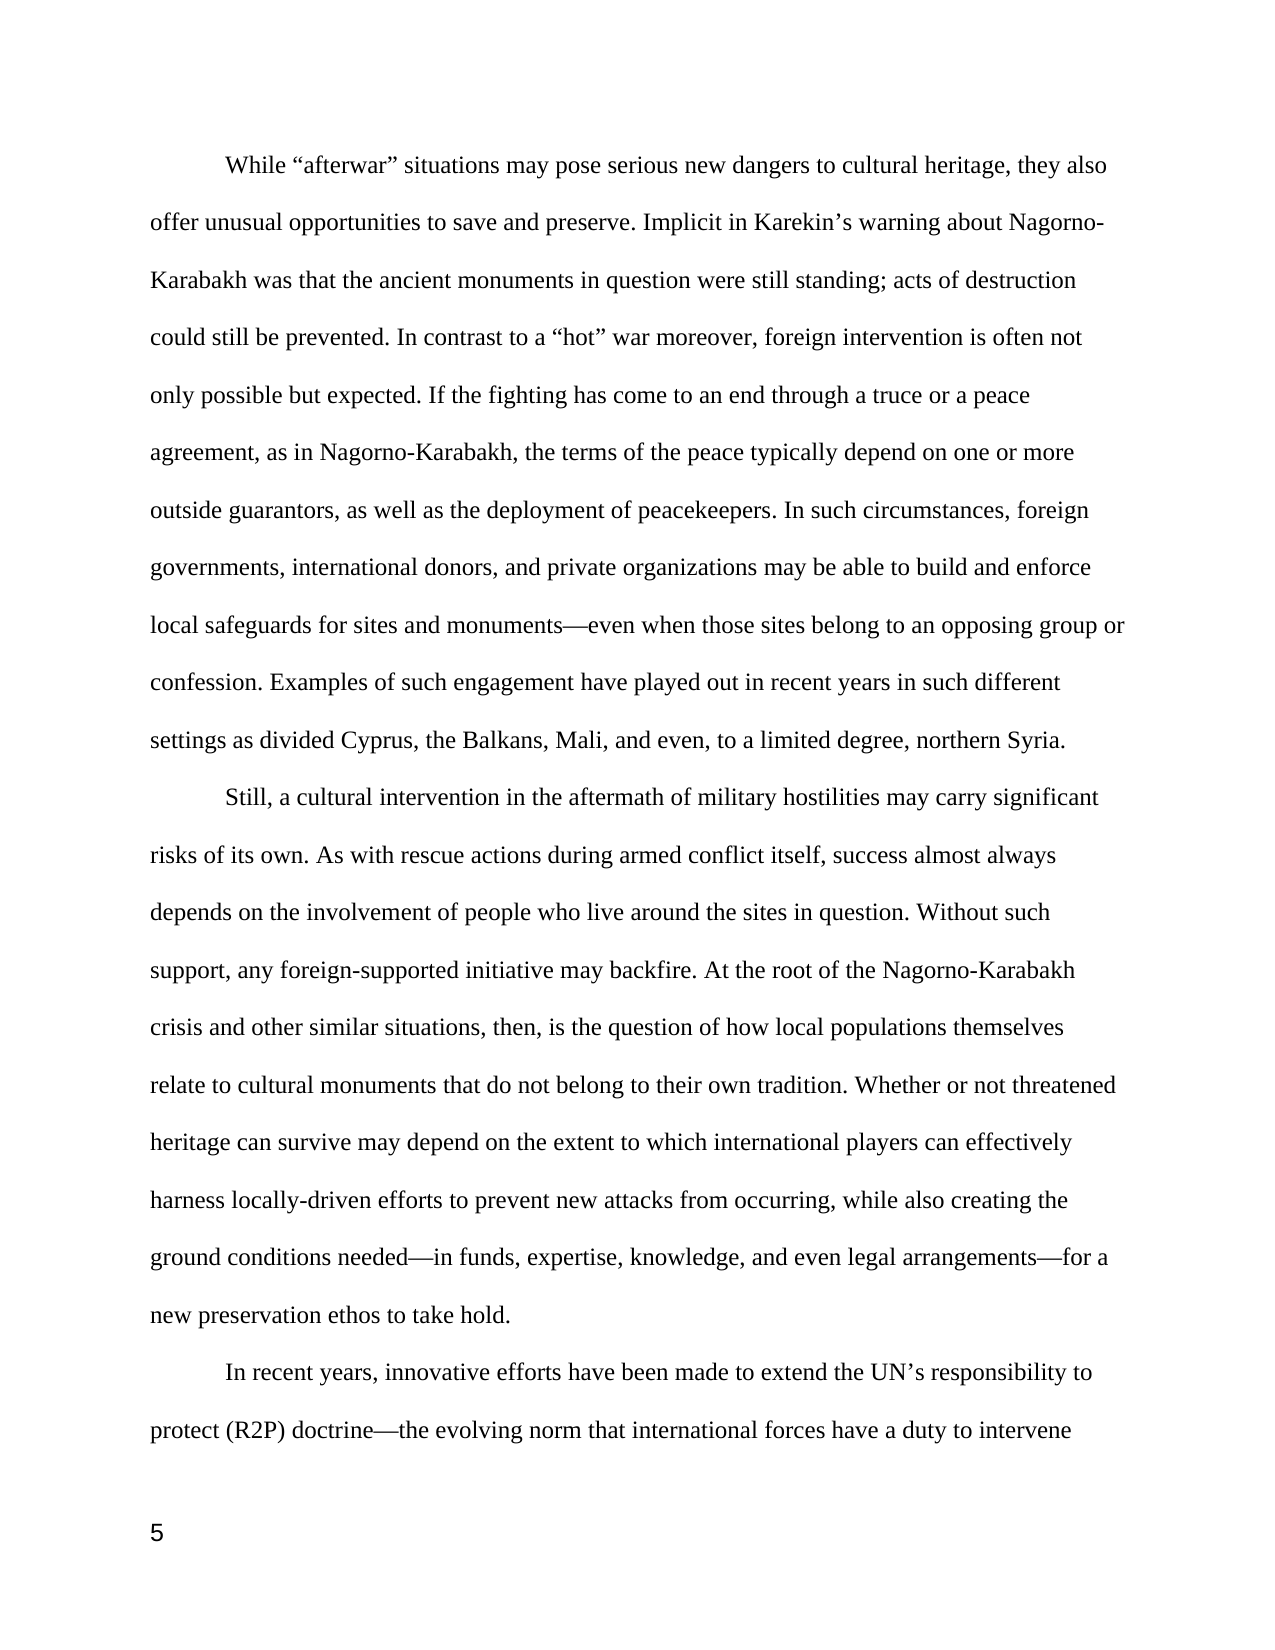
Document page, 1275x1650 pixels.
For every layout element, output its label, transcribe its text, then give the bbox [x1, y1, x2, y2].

text Still, a cultural intervention in the aftermath of military hostilities may carry significant risks of its own. As with rescue actions during armed conflict itself, success almost always depends on the involvement of people who live around the sites in question. Without such support, any foreign-supported initiative may backfire. At the root of the Nagorno-Karabakh crisis and other similar situations, then, is the question of how local populations themselves relate to cultural monuments that do not belong to their own tradition. Whether or not threatened heritage can survive may depend on the extent to which international players can effectively harness locally-driven efforts to prevent new attacks from occurring, while also creating the ground conditions needed—in funds, expertise, knowledge, and even legal arrangements—for a new preservation ethos to take hold. [150, 782, 1125, 1329]
text While “afterwar” situations may pose serious new dangers to cultural heritage, they also offer unusual opportunities to save and preserve. Implicit in Karekin’s warning about Nagorno-Karabakh was that the ancient monuments in question were still standing; acts of destruction could still be prevented. In contrast to a “hot” war moreover, foreign intervention is often not only possible but expected. If the fighting has come to an end through a truce or a peace agreement, as in Nagorno-Karabakh, the terms of the peace typically depend on one or more outside guarantors, as well as the deployment of peacekeepers. In such circumstances, foreign governments, international donors, and private organizations may be able to build and enforce local safeguards for sites and monuments—even when those sites belong to an opposing group or confession. Examples of such engagement have played out in recent years in such different settings as divided Cyprus, the Balkans, Mali, and even, to a limited degree, northern Syria. [150, 150, 1125, 754]
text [150, 1357, 1125, 1444]
